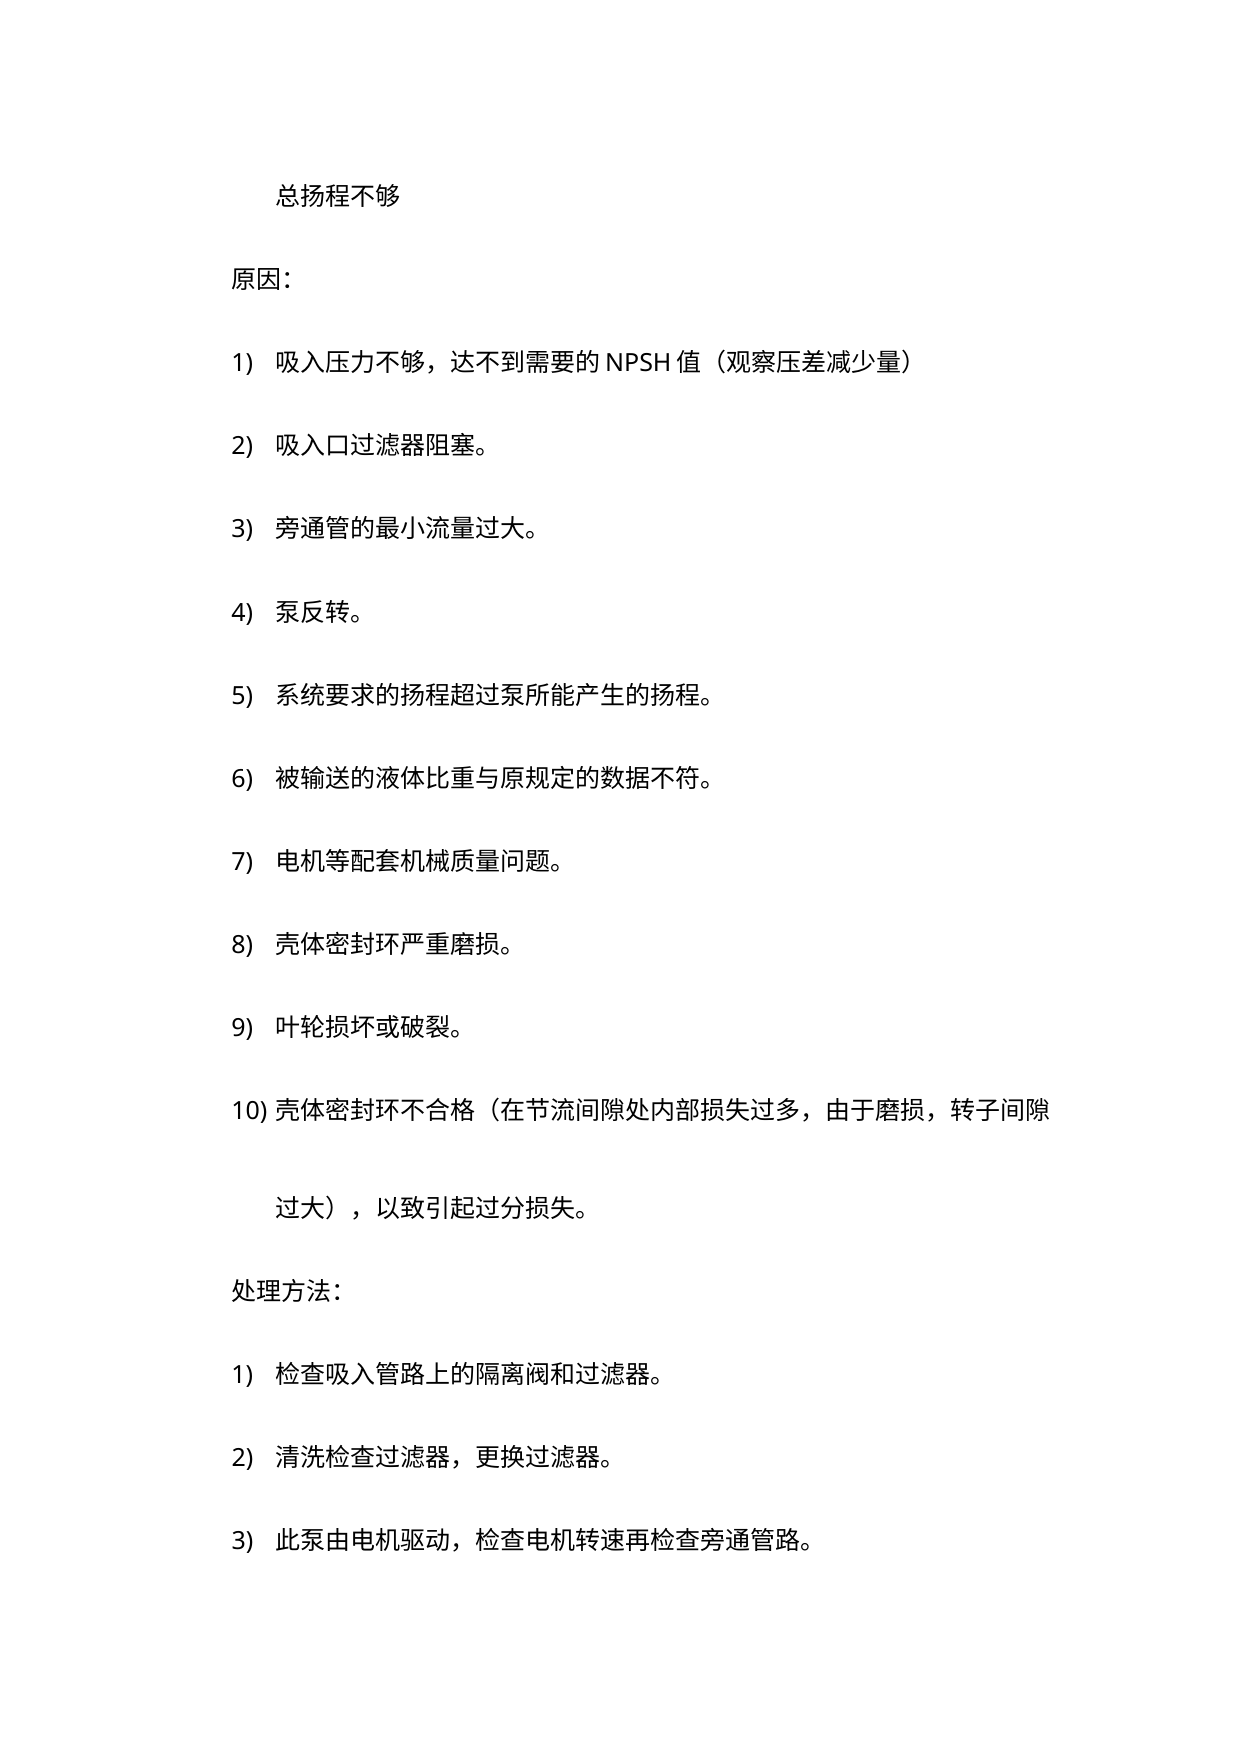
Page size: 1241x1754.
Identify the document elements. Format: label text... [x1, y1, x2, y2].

list 叶轮损坏或破裂。 [231, 993, 1053, 1058]
list 此泵由电机驱动，检查电机转速再检查旁通管路。 [231, 1506, 1053, 1571]
list 被输送的液体比重与原规定的数据不符。 [231, 744, 1053, 809]
list 吸入压力不够，达不到需要的NPSH值（观察压差减少量） [231, 328, 1053, 393]
subtitle 总扬程不够 [275, 162, 1053, 227]
text 处理方法： [231, 1257, 1053, 1322]
list 电机等配套机械质量问题。 [231, 827, 1053, 892]
list 壳体密封环严重磨损。 [231, 910, 1053, 975]
list 旁通管的最小流量过大。 [231, 494, 1053, 559]
list 系统要求的扬程超过泵所能产生的扬程。 [231, 661, 1053, 726]
list 泵反转。 [231, 578, 1053, 643]
list 检查吸入管路上的隔离阀和过滤器。 [231, 1340, 1053, 1405]
text 原因： [231, 245, 1053, 310]
list 清洗检查过滤器，更换过滤器。 [231, 1423, 1053, 1488]
list 壳体密封环不合格（在节流间隙处内部损失过多，由于磨损，转子间隙过大），以致引起过分损失。 [231, 1076, 1053, 1239]
list 吸入口过滤器阻塞。 [231, 411, 1053, 476]
